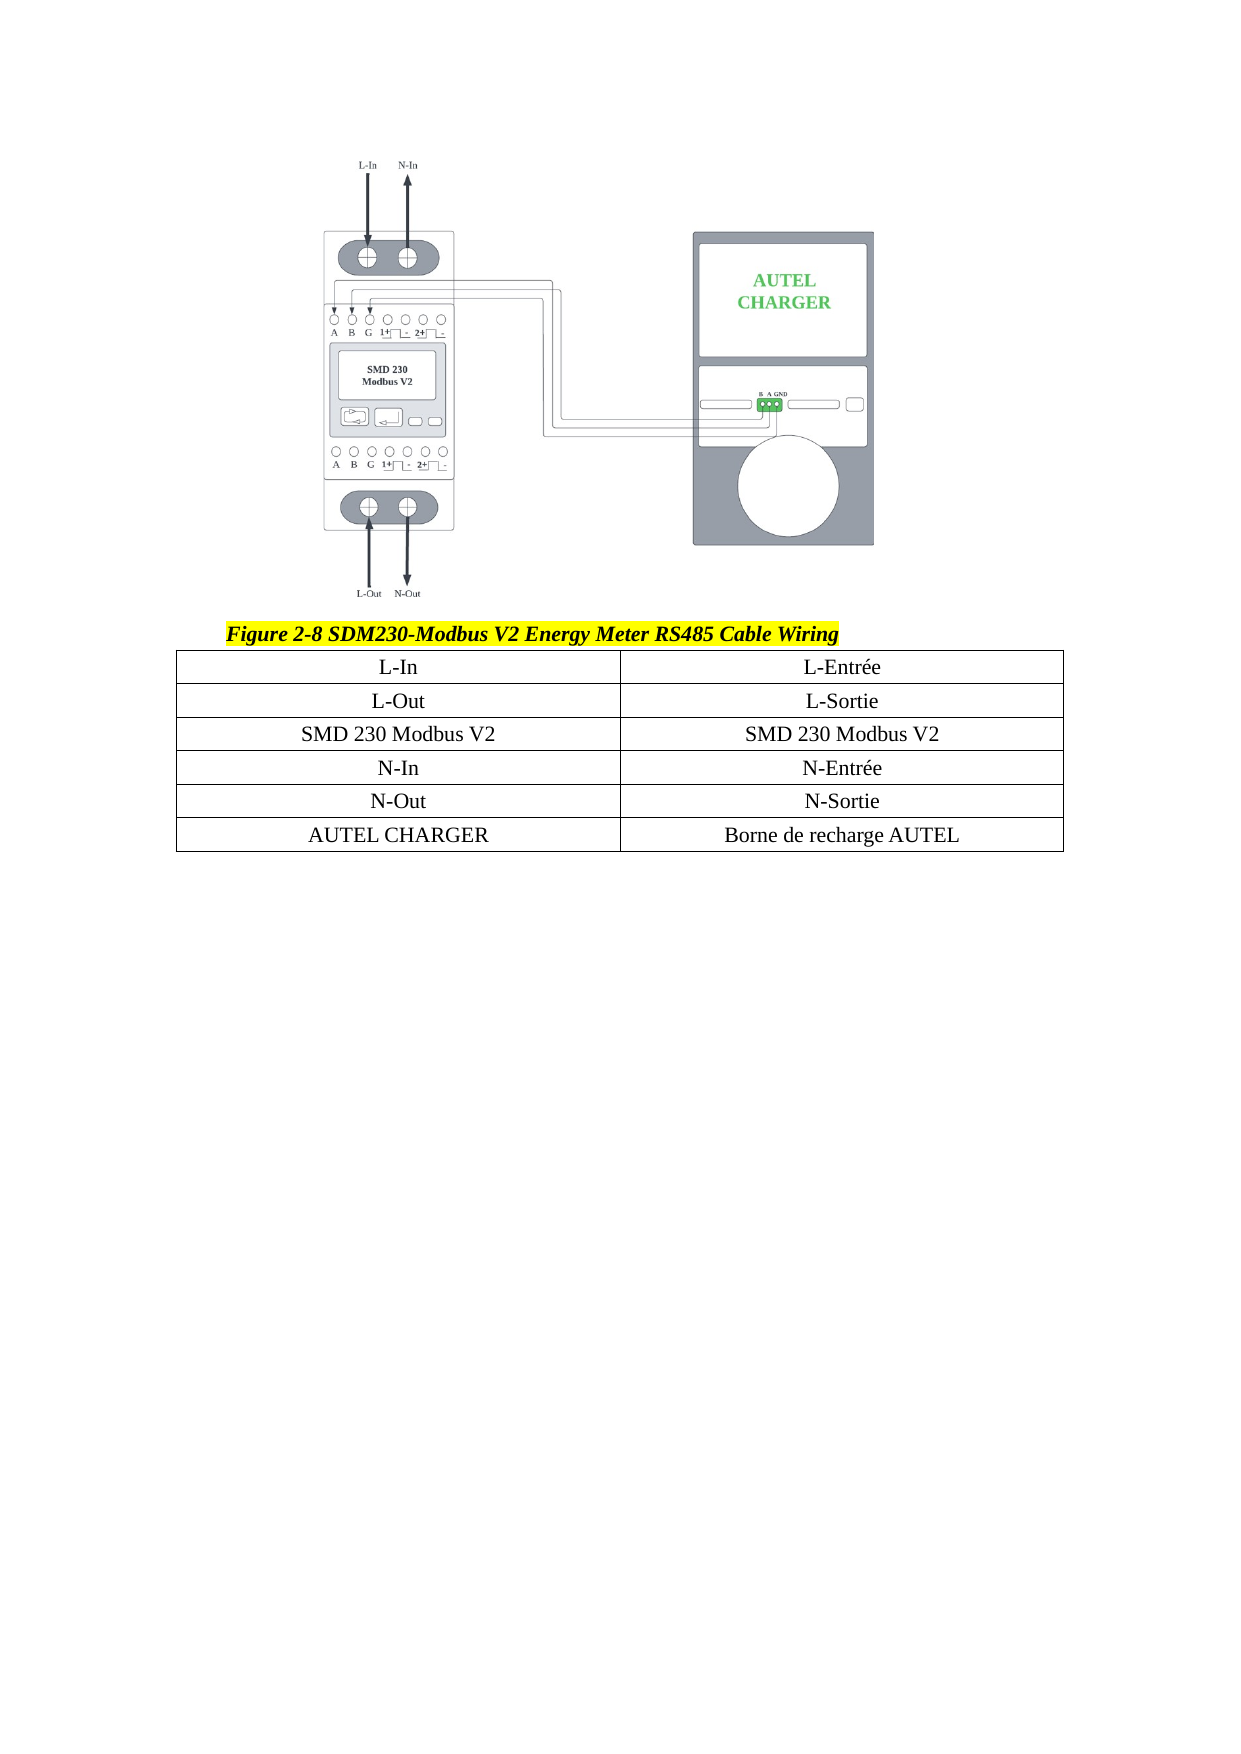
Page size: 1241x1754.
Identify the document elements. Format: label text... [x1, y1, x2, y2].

table_cell Borne de recharge AUTEL [621, 818, 1063, 851]
table_header L-Entrée [621, 651, 1063, 683]
table_cell N-Out [177, 785, 620, 817]
table_cell SMD 230 Modbus V2 [621, 718, 1063, 750]
picture [323, 161, 874, 597]
table_cell L-Out [177, 684, 620, 717]
table_cell SMD 230 Modbus V2 [177, 718, 620, 750]
table_header L-In [177, 651, 620, 683]
table_cell N-In [177, 751, 620, 784]
table_cell L-Sortie [621, 684, 1063, 717]
table_cell N-Entrée [621, 751, 1063, 784]
table_cell AUTEL CHARGER [177, 818, 620, 851]
table_cell N-Sortie [621, 785, 1063, 817]
